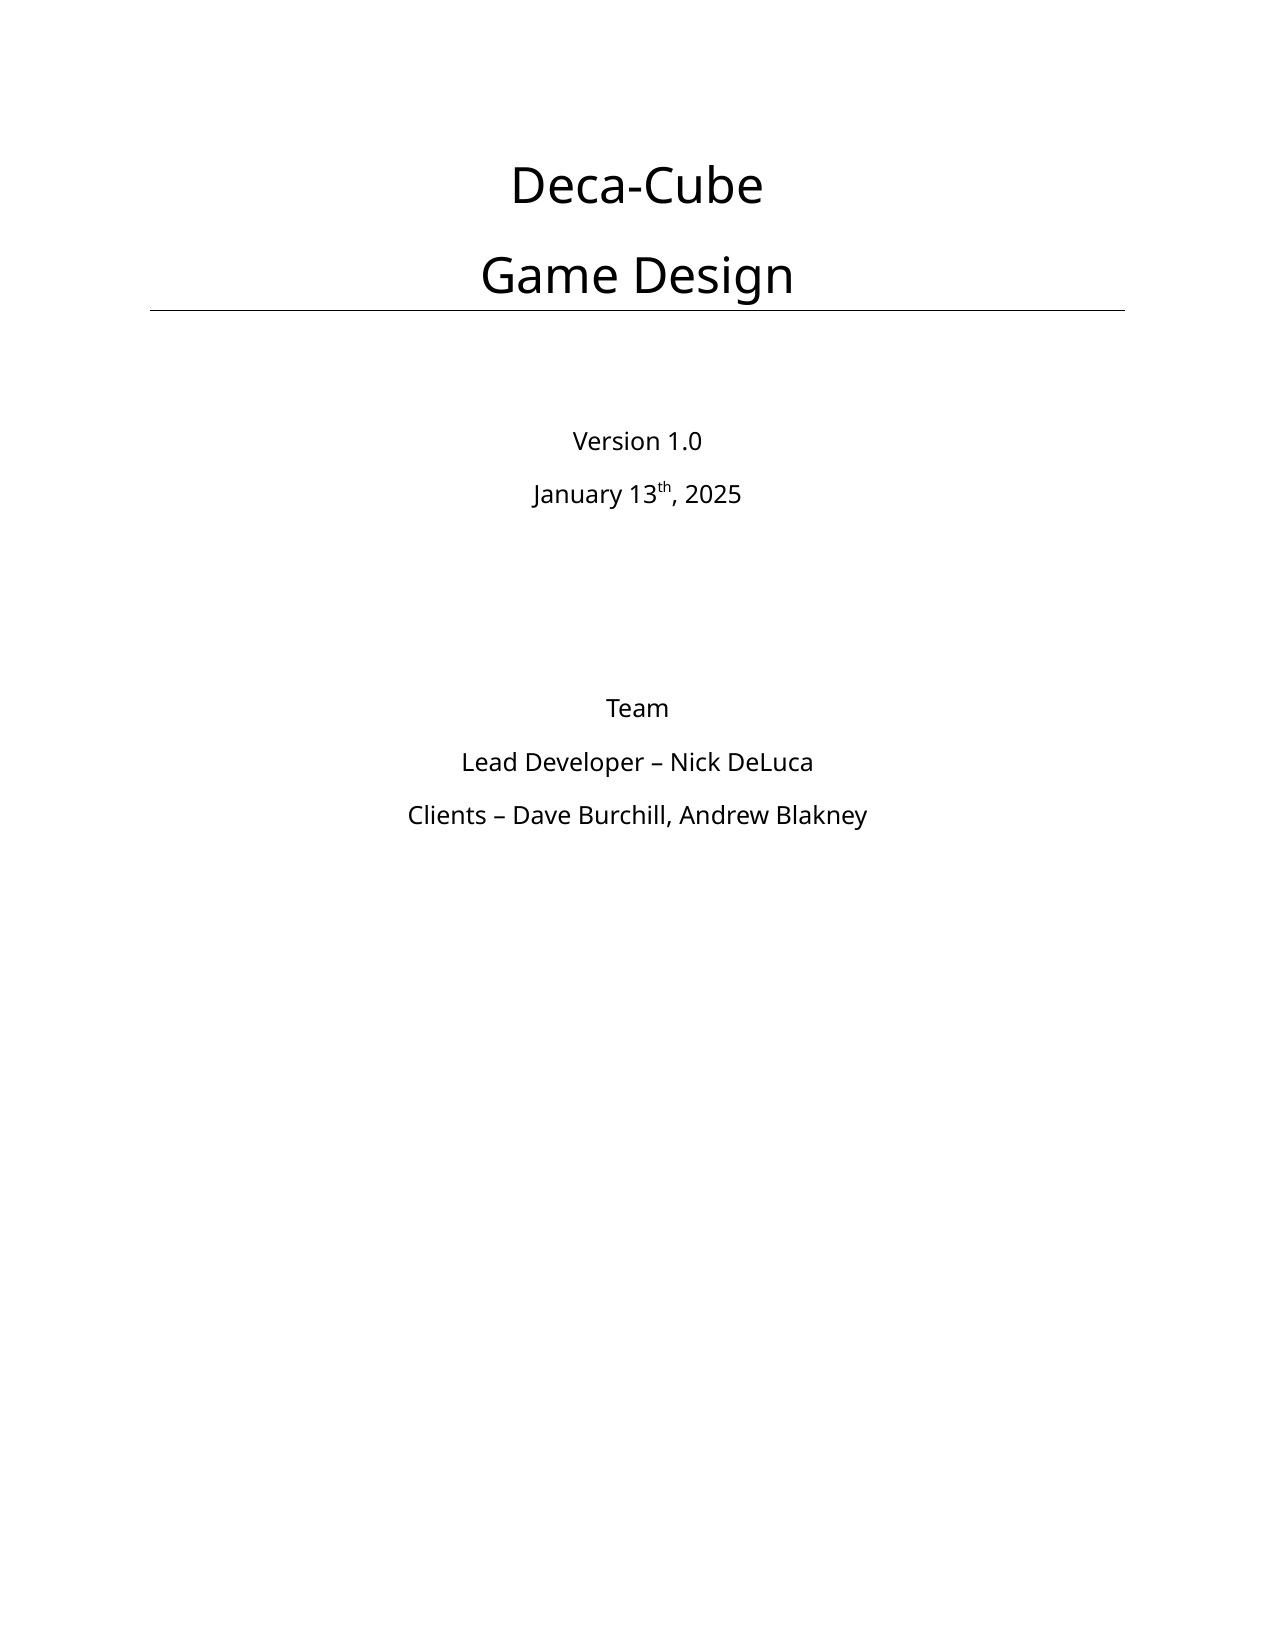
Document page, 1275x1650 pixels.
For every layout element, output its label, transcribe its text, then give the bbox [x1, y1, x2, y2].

text Game Design [150, 240, 1125, 310]
text January 13th, 2025 [150, 477, 1125, 511]
text Clients – Dave Burchill, Andrew Blakney [150, 798, 1125, 832]
text Team [150, 691, 1125, 725]
text Version 1.0 [150, 424, 1125, 458]
text Deca-Cube [150, 150, 1125, 218]
text Lead Developer – Nick DeLuca [150, 744, 1125, 778]
